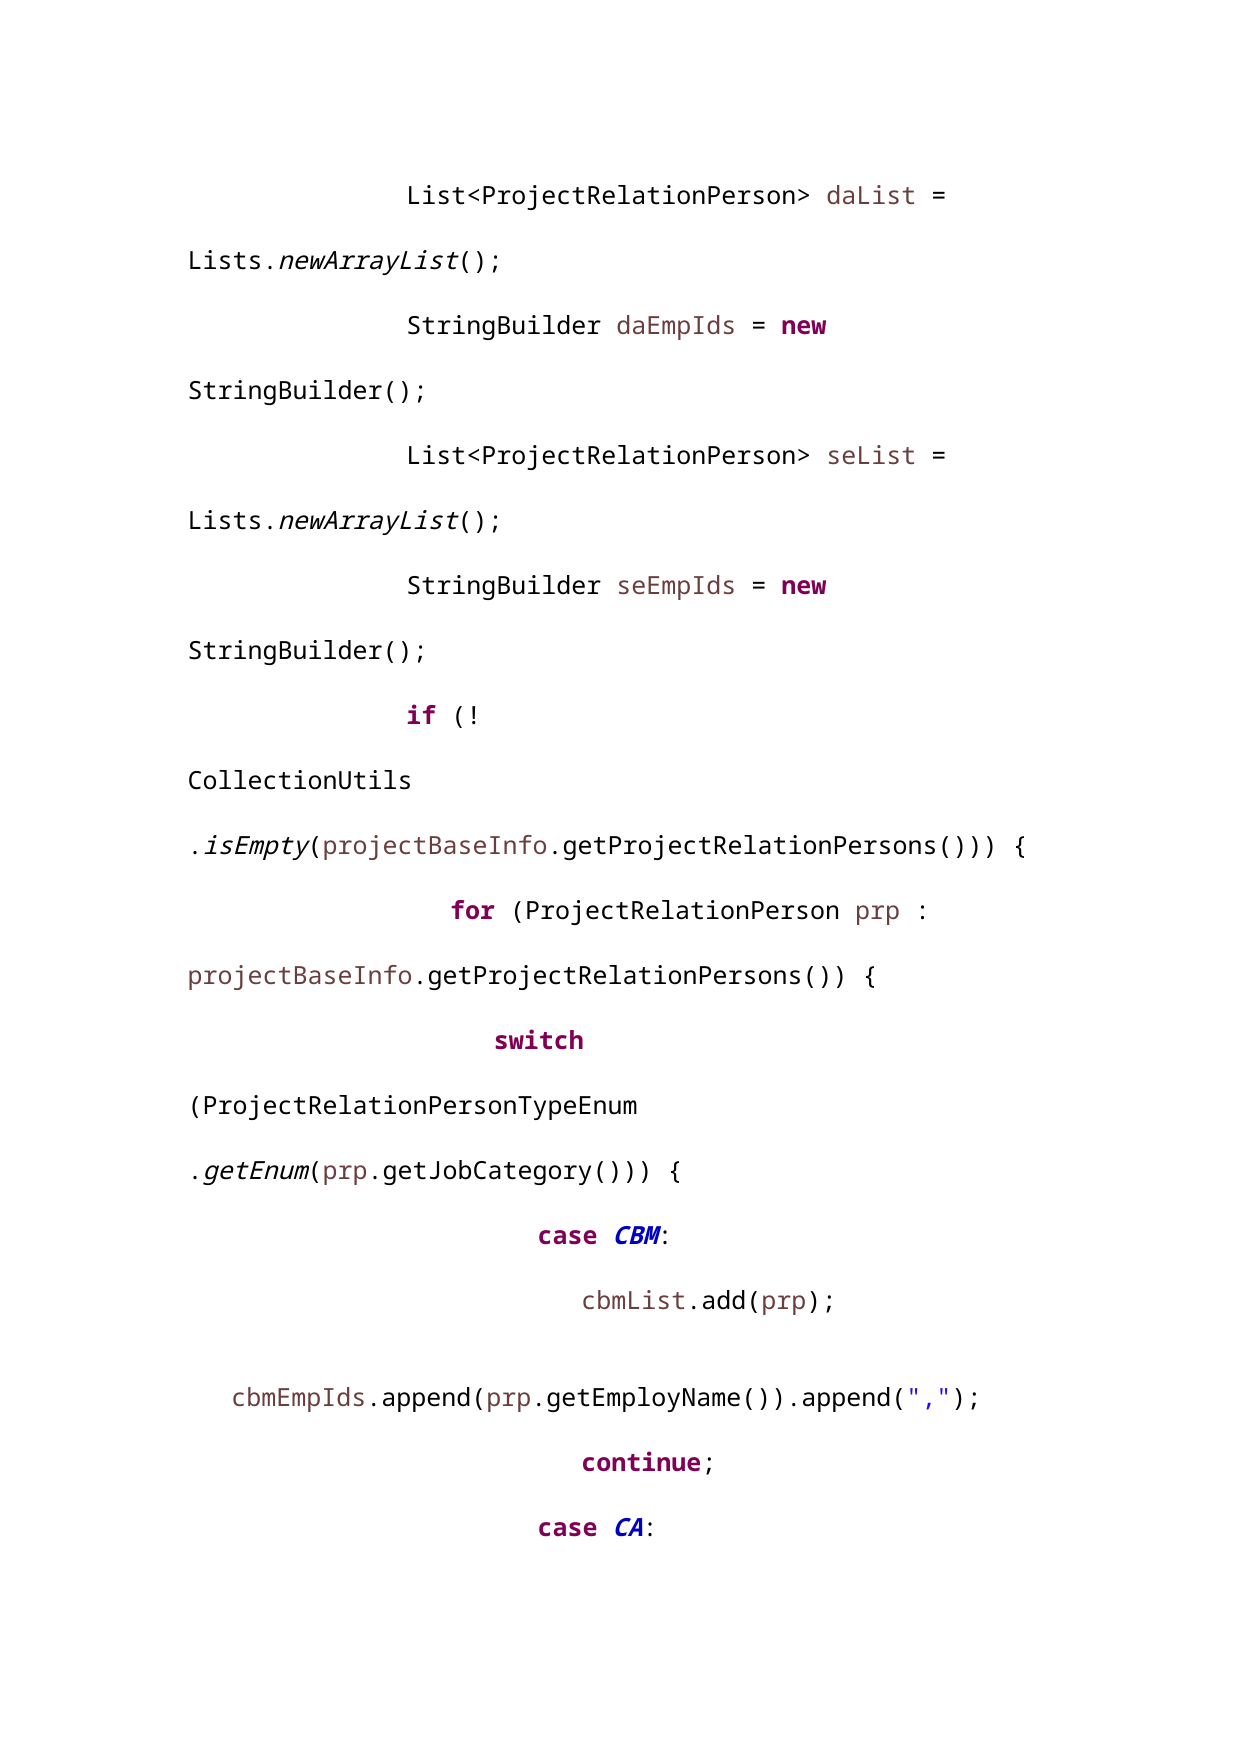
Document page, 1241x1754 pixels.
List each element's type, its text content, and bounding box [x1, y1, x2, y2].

text List<ProjectRelationPerson> daList = Lists.newArrayList(); [187, 162, 1053, 292]
text for (ProjectRelationPerson prp : projectBaseInfo.getProjectRelationPersons()) { [187, 877, 1053, 1007]
text List<ProjectRelationPerson> seList = Lists.newArrayList(); [187, 422, 1053, 552]
text StringBuilder daEmpIds = new StringBuilder(); [187, 292, 1053, 422]
text continue; [187, 1429, 1053, 1494]
text case CBM: [187, 1202, 1053, 1267]
text if (!CollectionUtils.isEmpty(projectBaseInfo.getProjectRelationPersons())) { [187, 682, 1053, 877]
text cbmEmpIds.append(prp.getEmployName()).append(","); [187, 1332, 1053, 1429]
text cbmList.add(prp); [187, 1267, 1053, 1332]
text case CA: [187, 1494, 1053, 1559]
text switch (ProjectRelationPersonTypeEnum.getEnum(prp.getJobCategory())) { [187, 1007, 1053, 1202]
text StringBuilder seEmpIds = new StringBuilder(); [187, 552, 1053, 682]
